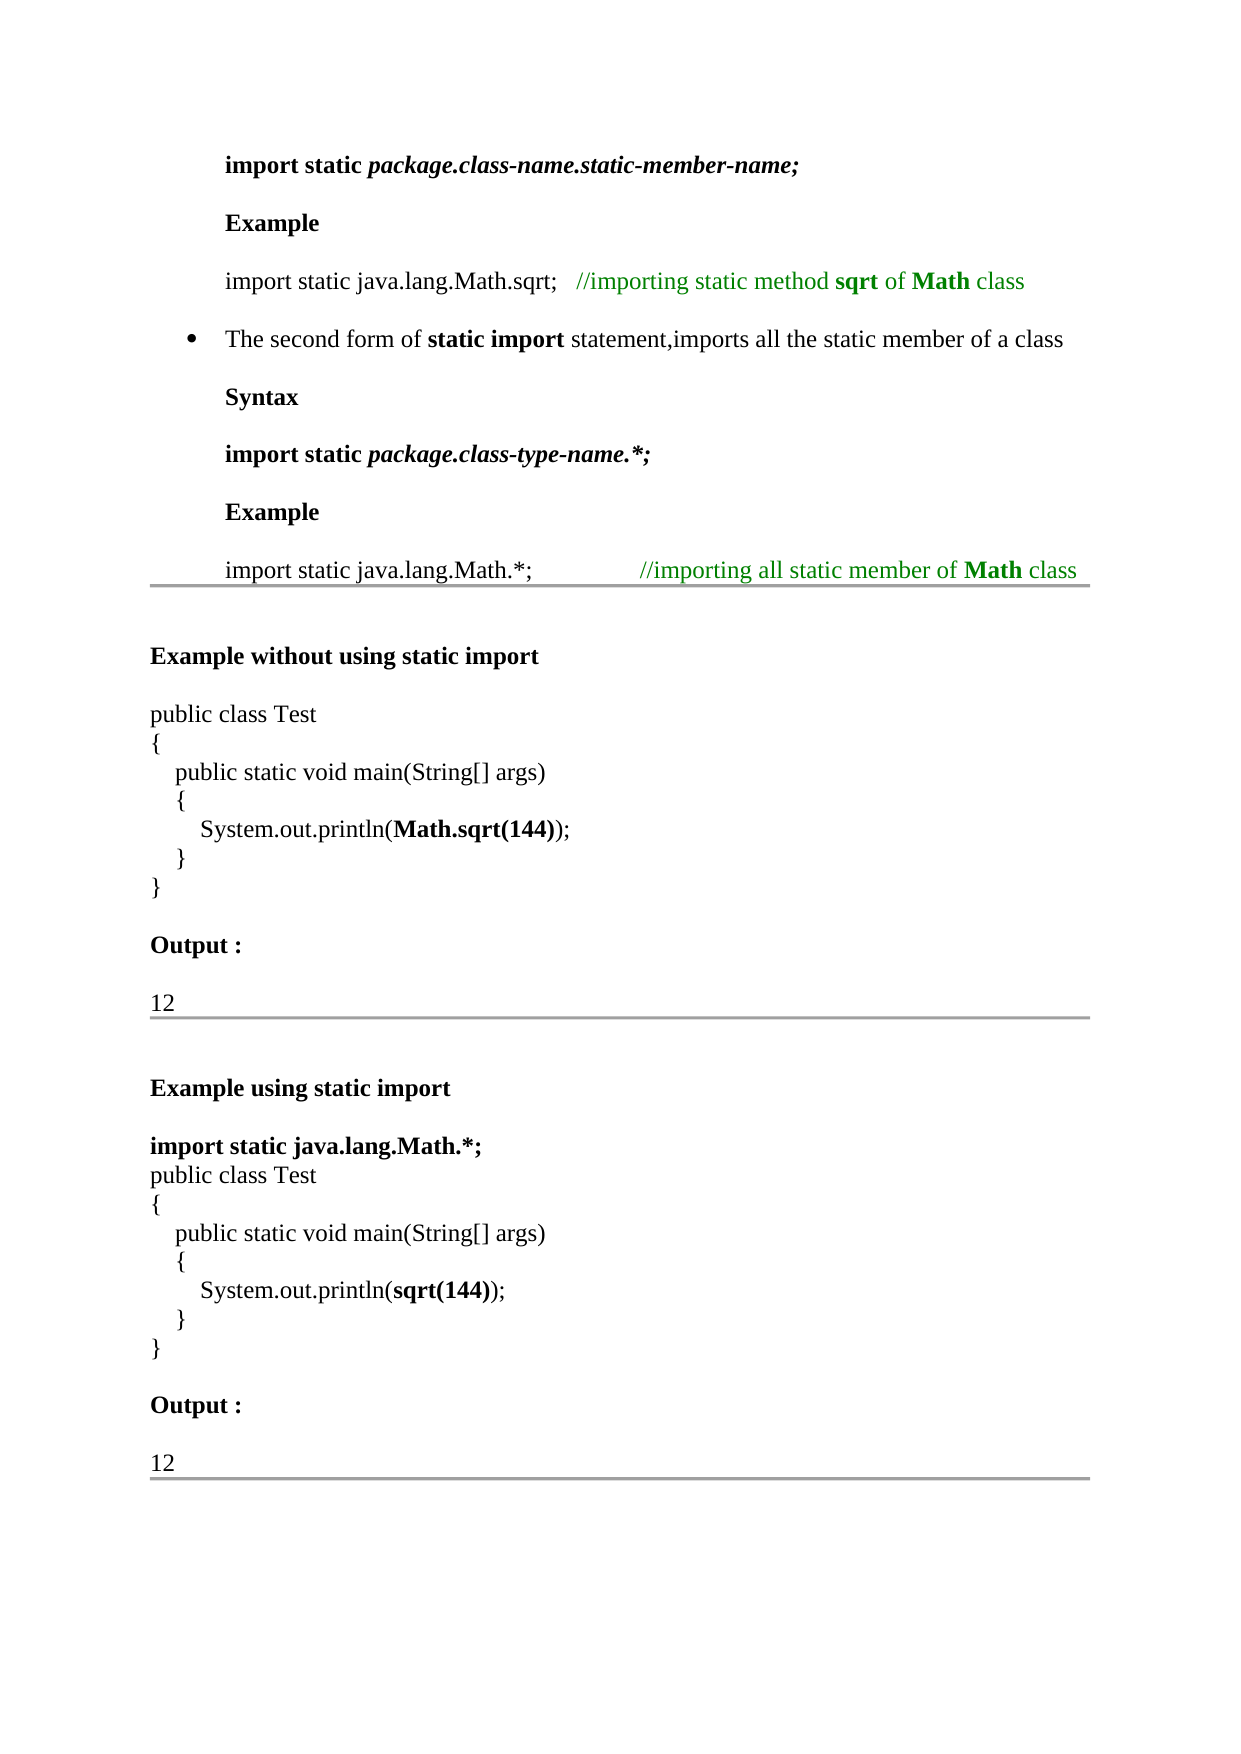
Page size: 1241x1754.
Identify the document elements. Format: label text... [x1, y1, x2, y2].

text { [150, 728, 1090, 757]
text public static void main(String[] args) [150, 1218, 1090, 1246]
text } [150, 1333, 1090, 1361]
text Example [225, 497, 1090, 526]
text { [150, 786, 1090, 814]
list Example without using static import [150, 641, 1090, 670]
text System.out.println(Math.sqrt(144)); [150, 814, 1090, 843]
text import static java.lang.Math.*; //importing all static member of Math class [225, 555, 1090, 584]
text Output : [150, 930, 1090, 958]
text System.out.println(sqrt(144)); [150, 1275, 1090, 1304]
text public static void main(String[] args) [150, 757, 1090, 786]
text import static package.class-name.static-member-name; [225, 150, 1090, 179]
text } [150, 1304, 1090, 1333]
text Output : [150, 1391, 1090, 1419]
text { [150, 1189, 1090, 1218]
text public class Test [150, 1160, 1090, 1189]
text Syntax [225, 382, 1090, 410]
list Example using static import [150, 1073, 1090, 1102]
text Example [225, 208, 1090, 237]
list The second form of static import statement,imports all the static member of a class [187, 324, 1090, 352]
text import static java.lang.Math.*; [150, 1131, 1090, 1160]
text } [150, 872, 1090, 901]
text 12 [150, 988, 1090, 1016]
text } [150, 843, 1090, 872]
text public class Test [150, 699, 1090, 728]
text import static package.class-type-name.*; [225, 439, 1090, 468]
text 12 [150, 1448, 1090, 1477]
text { [150, 1246, 1090, 1275]
text import static java.lang.Math.sqrt; //importing static method sqrt of Math class [225, 266, 1090, 294]
